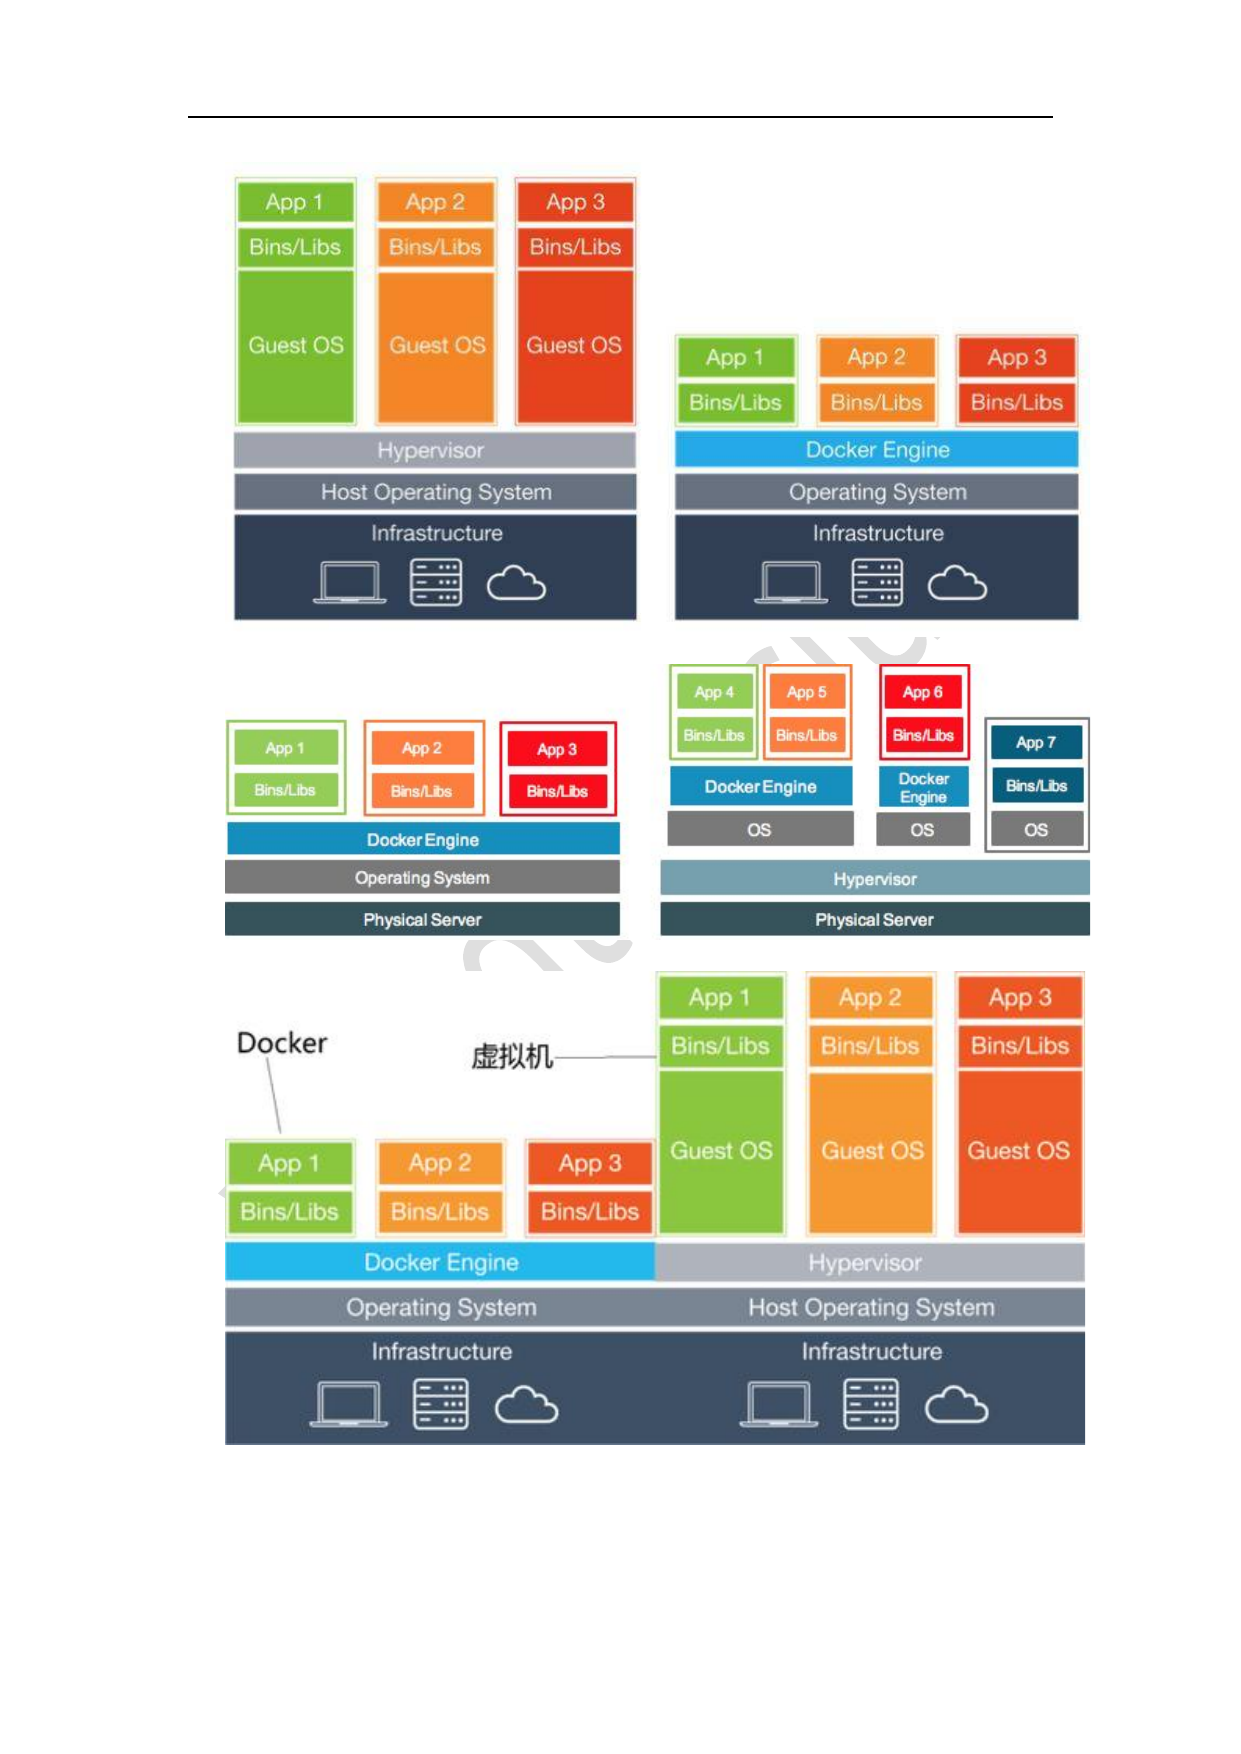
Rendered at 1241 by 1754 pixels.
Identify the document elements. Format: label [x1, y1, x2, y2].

picture [225, 664, 1091, 940]
picture [225, 162, 1091, 637]
picture [225, 971, 1085, 1445]
